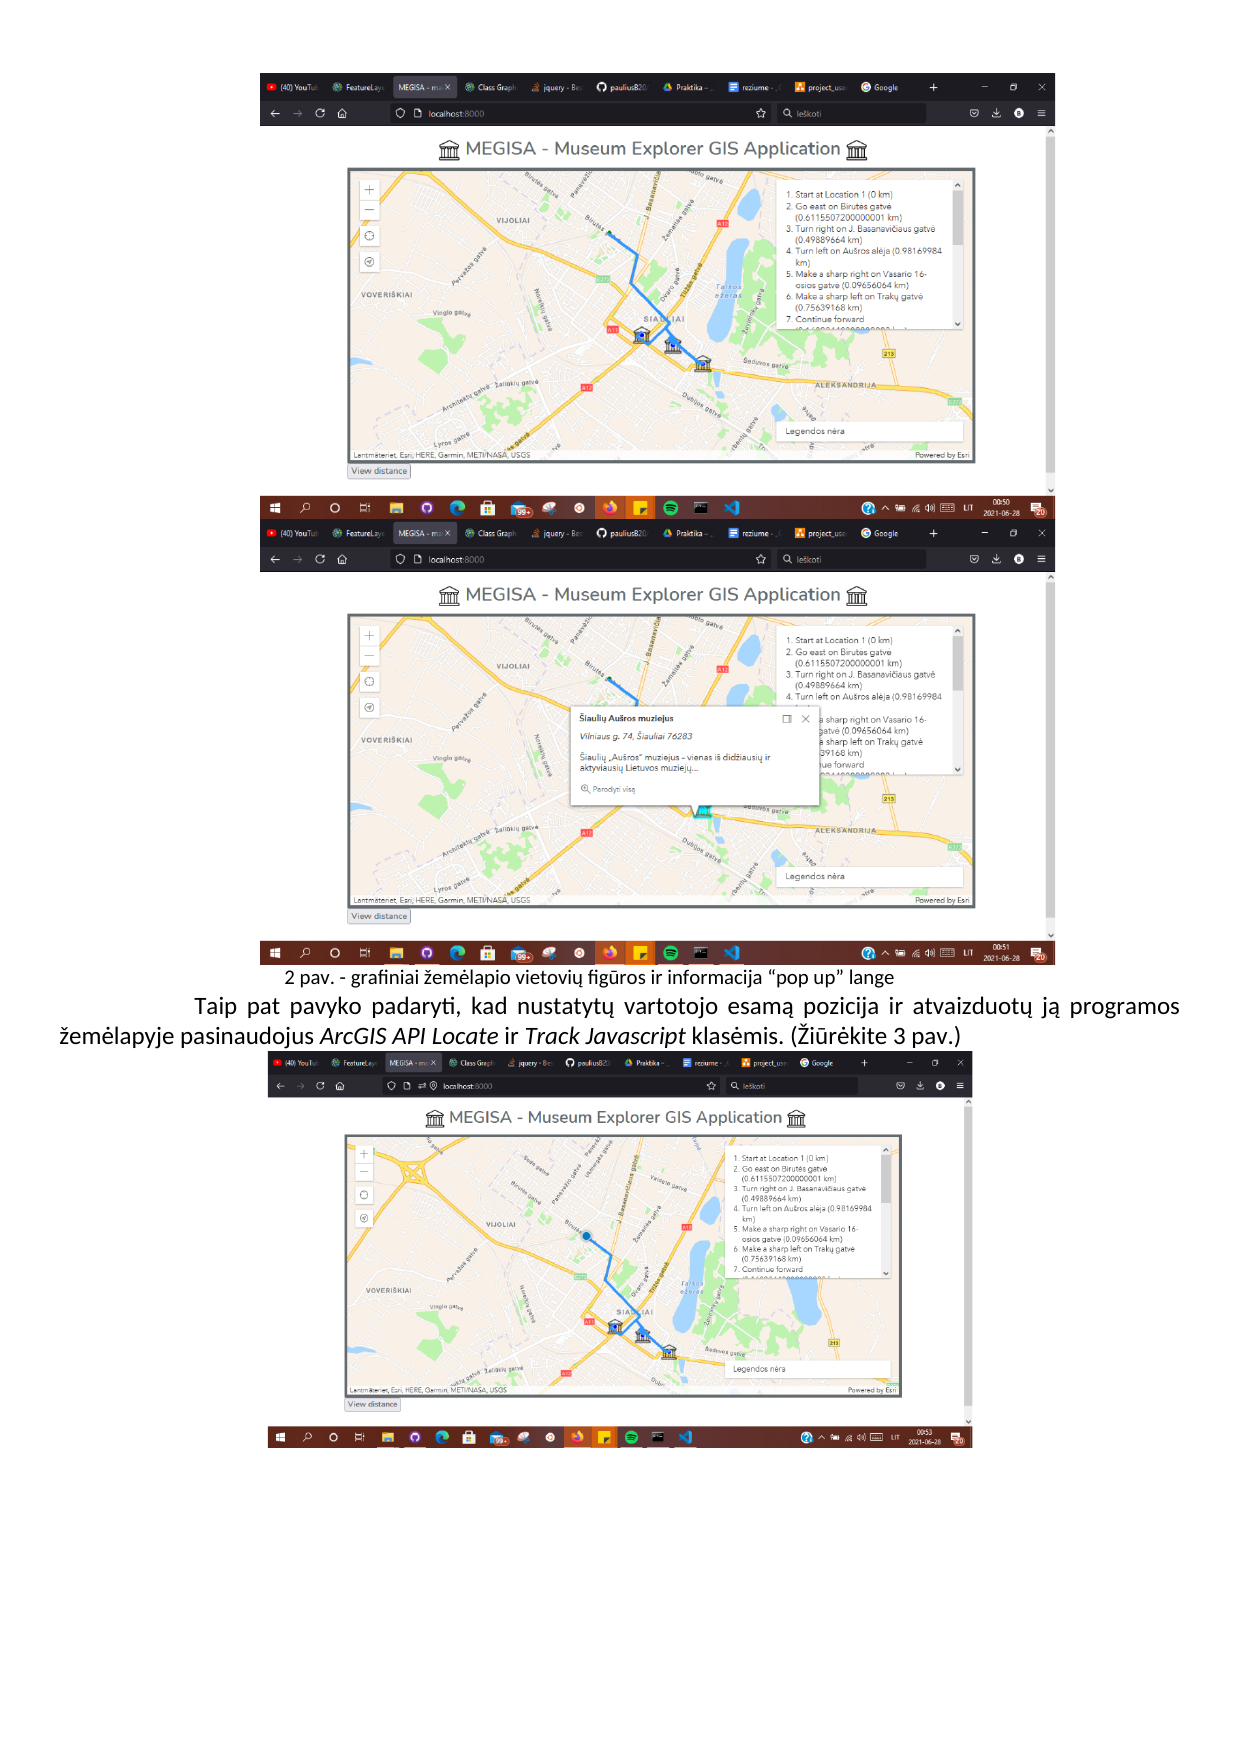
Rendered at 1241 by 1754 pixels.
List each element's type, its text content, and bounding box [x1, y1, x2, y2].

text 2 pav. - grafiniai žemėlapio vietovių figūros ir informacija “pop up” lange [284, 964, 1181, 990]
picture [260, 73, 1056, 965]
text Taip pat pavyko padaryti, kad nustatytų vartotojo esamą pozicija ir atvaizduotų ją programos žemėlapyje pasinaudojus ArcGIS API Locate ir Track Javascript klasėmis. (Žiūrėkite 3 pav.) [59, 990, 1181, 1051]
picture [267, 1051, 973, 1448]
